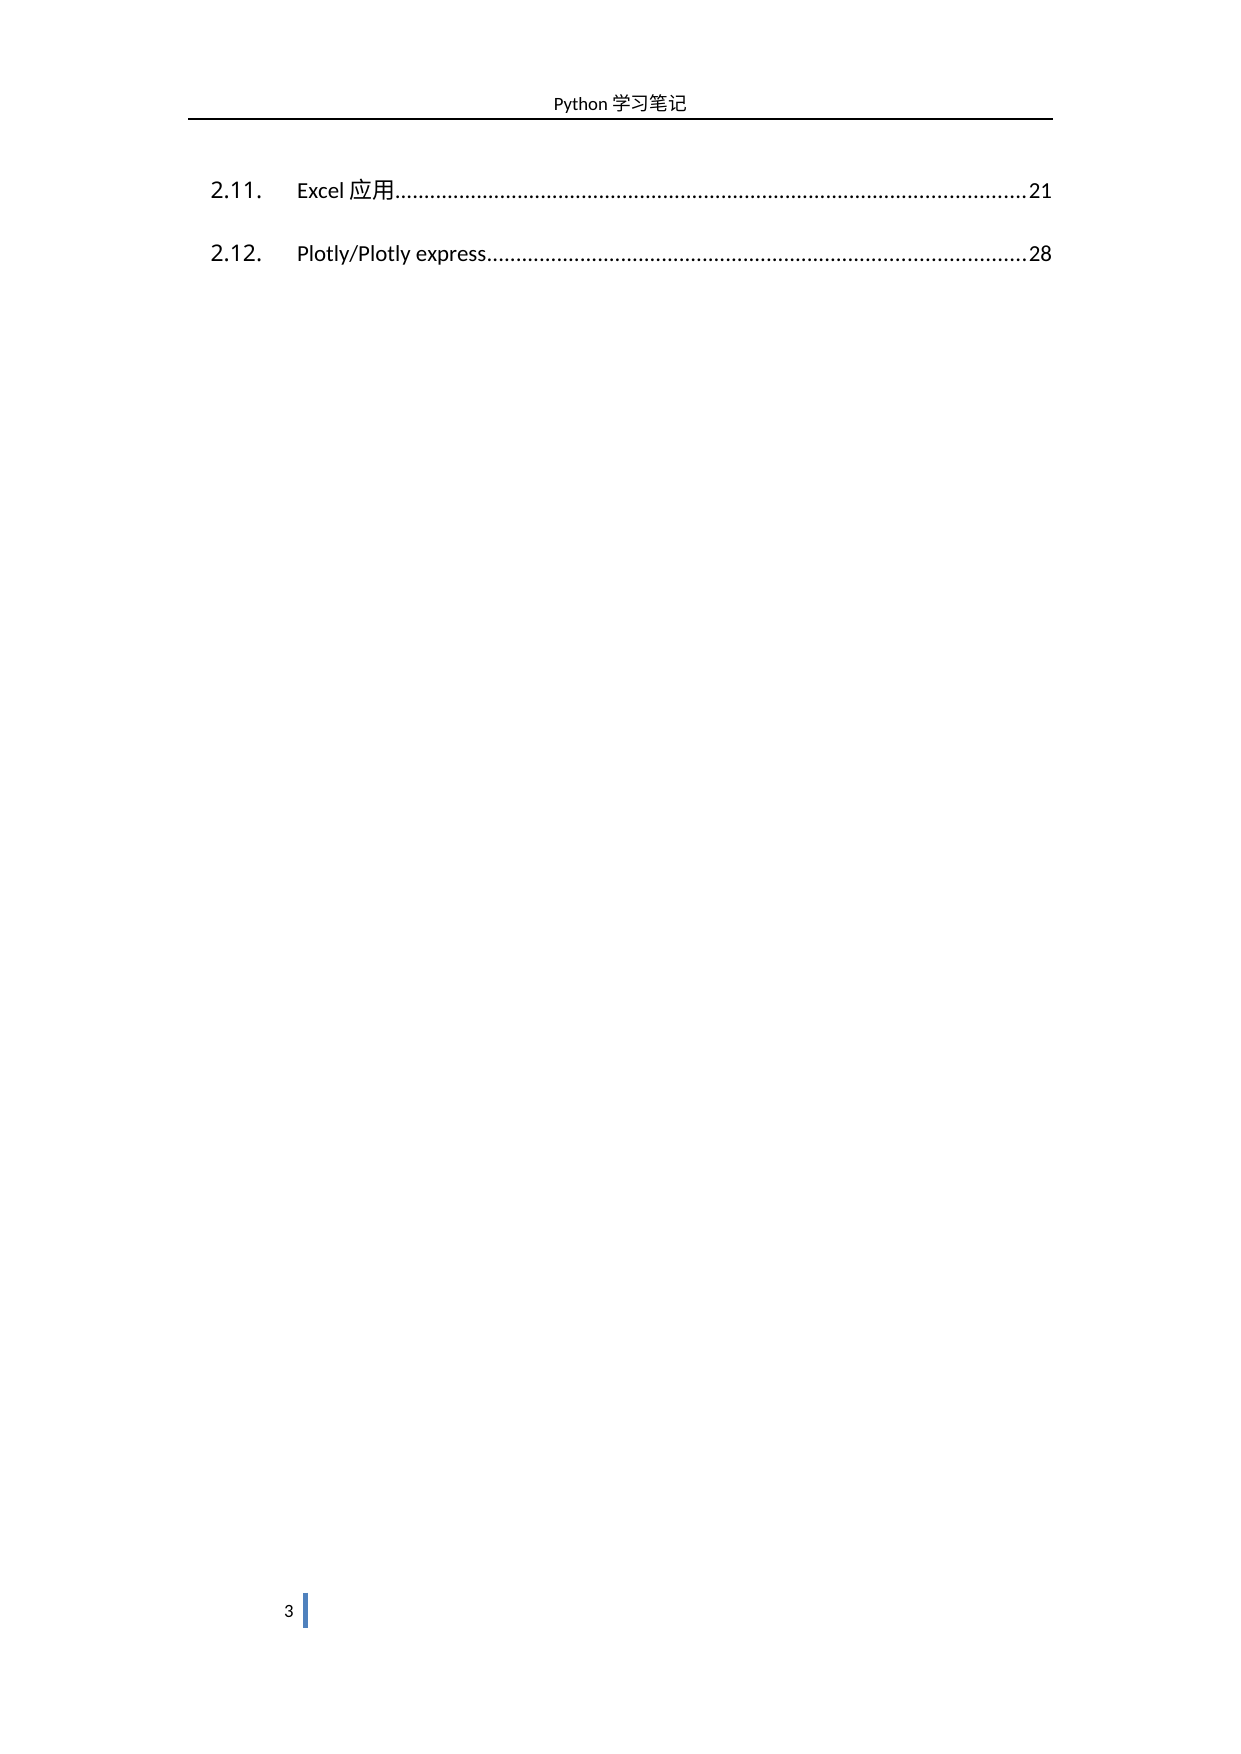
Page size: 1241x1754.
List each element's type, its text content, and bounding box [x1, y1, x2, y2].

text 2.11. Excel应用 21 [210, 156, 1053, 221]
text 2.12. Plotly/Plotly express 28 [210, 237, 1053, 269]
